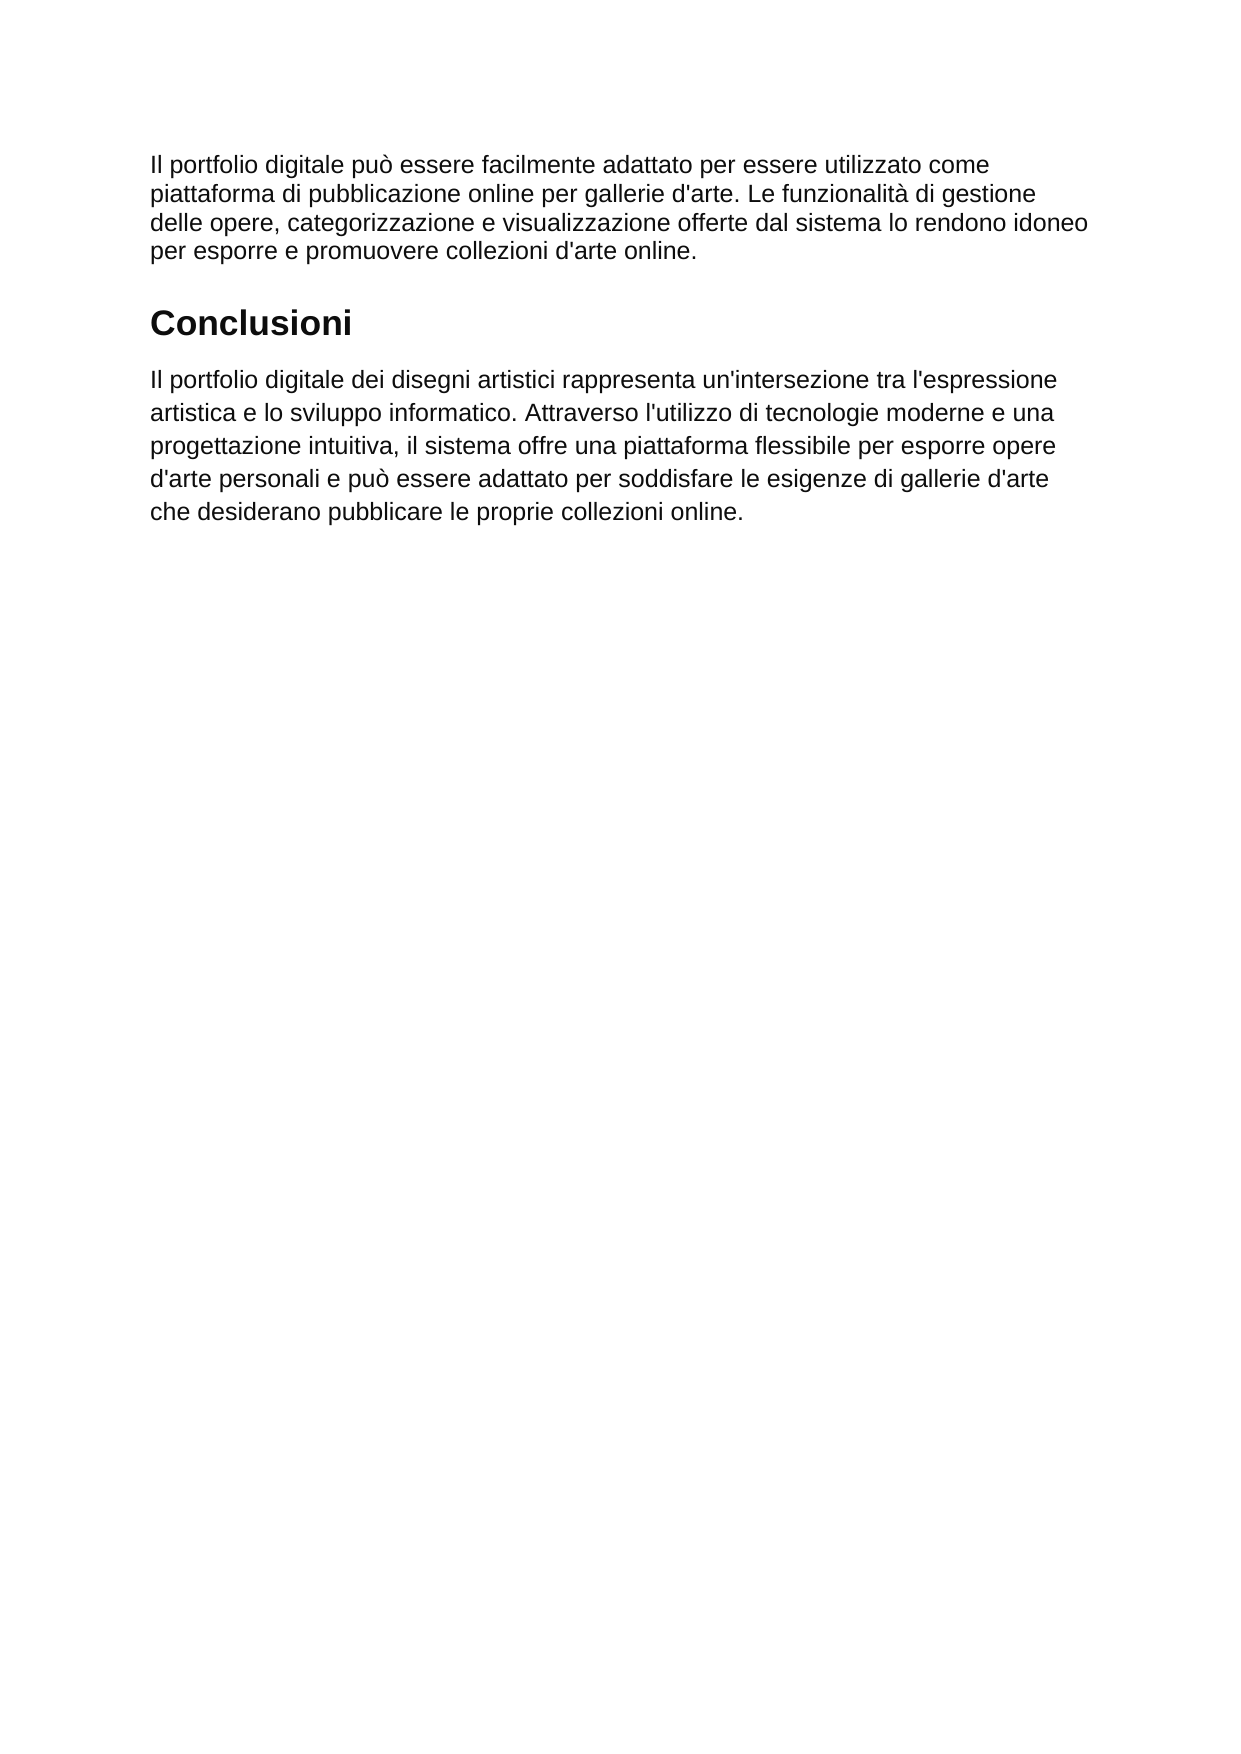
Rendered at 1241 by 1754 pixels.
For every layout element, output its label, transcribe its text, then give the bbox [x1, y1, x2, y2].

subtitle Conclusioni [150, 302, 1090, 343]
text Il portfolio digitale dei disegni artistici rappresenta un'intersezione tra l'espressione artistica e lo sviluppo informatico. Attraverso l'utilizzo di tecnologie moderne e una progettazione intuitiva, il sistema offre una piattaforma flessibile per esporre opere d'arte personali e può essere adattato per soddisfare le esigenze di gallerie d'arte che desiderano pubblicare le proprie collezioni online. [150, 365, 1090, 526]
text Il portfolio digitale può essere facilmente adattato per essere utilizzato come piattaforma di pubblicazione online per gallerie d'arte. Le funzionalità di gestione delle opere, categorizzazione e visualizzazione offerte dal sistema lo rendono idoneo per esporre e promuovere collezioni d'arte online. [150, 150, 1090, 265]
